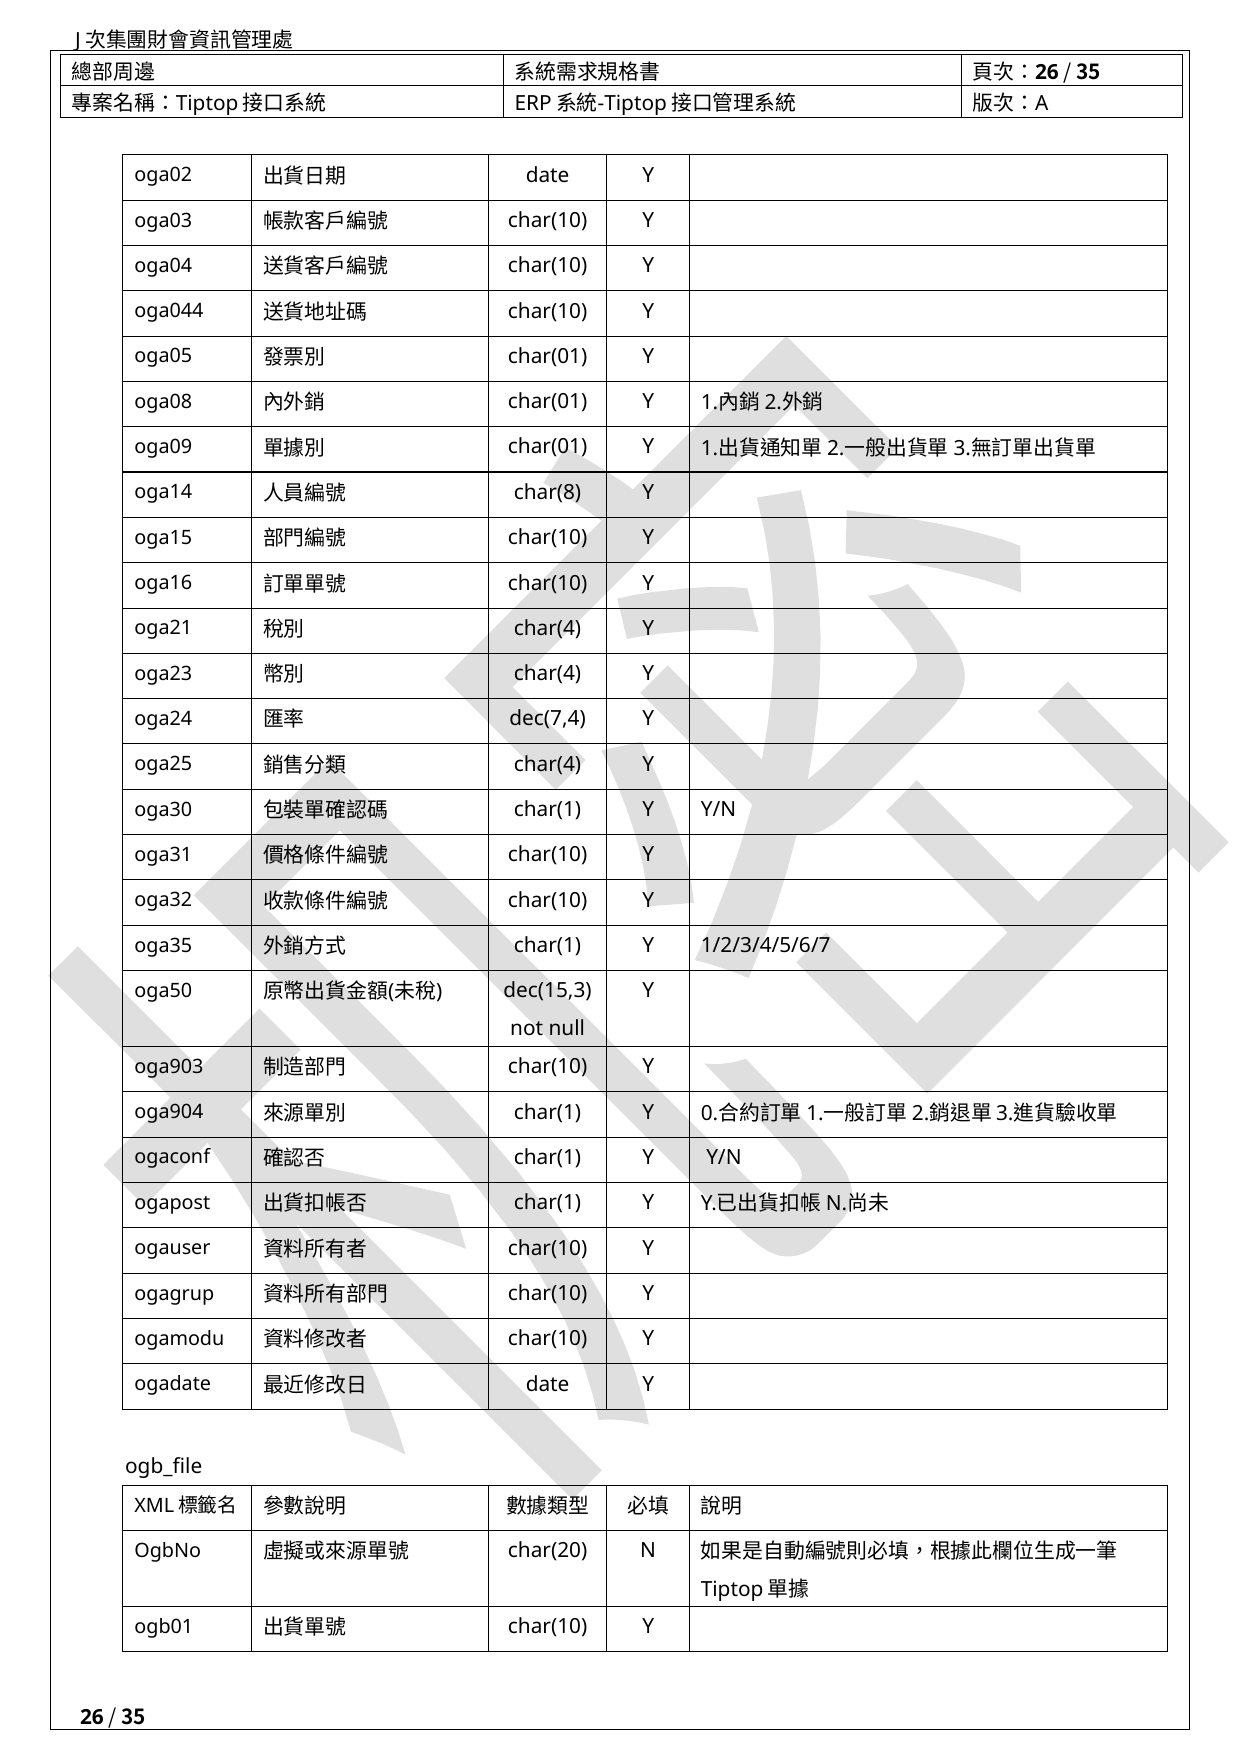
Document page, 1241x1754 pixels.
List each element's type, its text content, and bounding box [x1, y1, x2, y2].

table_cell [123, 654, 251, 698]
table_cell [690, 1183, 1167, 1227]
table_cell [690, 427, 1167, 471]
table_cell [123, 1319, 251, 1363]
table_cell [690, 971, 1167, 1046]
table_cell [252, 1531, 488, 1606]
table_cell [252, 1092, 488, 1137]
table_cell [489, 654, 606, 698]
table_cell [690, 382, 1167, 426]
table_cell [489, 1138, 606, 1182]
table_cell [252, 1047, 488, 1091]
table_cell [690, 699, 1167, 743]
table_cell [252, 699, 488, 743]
text ogb_file [75, 1447, 1165, 1484]
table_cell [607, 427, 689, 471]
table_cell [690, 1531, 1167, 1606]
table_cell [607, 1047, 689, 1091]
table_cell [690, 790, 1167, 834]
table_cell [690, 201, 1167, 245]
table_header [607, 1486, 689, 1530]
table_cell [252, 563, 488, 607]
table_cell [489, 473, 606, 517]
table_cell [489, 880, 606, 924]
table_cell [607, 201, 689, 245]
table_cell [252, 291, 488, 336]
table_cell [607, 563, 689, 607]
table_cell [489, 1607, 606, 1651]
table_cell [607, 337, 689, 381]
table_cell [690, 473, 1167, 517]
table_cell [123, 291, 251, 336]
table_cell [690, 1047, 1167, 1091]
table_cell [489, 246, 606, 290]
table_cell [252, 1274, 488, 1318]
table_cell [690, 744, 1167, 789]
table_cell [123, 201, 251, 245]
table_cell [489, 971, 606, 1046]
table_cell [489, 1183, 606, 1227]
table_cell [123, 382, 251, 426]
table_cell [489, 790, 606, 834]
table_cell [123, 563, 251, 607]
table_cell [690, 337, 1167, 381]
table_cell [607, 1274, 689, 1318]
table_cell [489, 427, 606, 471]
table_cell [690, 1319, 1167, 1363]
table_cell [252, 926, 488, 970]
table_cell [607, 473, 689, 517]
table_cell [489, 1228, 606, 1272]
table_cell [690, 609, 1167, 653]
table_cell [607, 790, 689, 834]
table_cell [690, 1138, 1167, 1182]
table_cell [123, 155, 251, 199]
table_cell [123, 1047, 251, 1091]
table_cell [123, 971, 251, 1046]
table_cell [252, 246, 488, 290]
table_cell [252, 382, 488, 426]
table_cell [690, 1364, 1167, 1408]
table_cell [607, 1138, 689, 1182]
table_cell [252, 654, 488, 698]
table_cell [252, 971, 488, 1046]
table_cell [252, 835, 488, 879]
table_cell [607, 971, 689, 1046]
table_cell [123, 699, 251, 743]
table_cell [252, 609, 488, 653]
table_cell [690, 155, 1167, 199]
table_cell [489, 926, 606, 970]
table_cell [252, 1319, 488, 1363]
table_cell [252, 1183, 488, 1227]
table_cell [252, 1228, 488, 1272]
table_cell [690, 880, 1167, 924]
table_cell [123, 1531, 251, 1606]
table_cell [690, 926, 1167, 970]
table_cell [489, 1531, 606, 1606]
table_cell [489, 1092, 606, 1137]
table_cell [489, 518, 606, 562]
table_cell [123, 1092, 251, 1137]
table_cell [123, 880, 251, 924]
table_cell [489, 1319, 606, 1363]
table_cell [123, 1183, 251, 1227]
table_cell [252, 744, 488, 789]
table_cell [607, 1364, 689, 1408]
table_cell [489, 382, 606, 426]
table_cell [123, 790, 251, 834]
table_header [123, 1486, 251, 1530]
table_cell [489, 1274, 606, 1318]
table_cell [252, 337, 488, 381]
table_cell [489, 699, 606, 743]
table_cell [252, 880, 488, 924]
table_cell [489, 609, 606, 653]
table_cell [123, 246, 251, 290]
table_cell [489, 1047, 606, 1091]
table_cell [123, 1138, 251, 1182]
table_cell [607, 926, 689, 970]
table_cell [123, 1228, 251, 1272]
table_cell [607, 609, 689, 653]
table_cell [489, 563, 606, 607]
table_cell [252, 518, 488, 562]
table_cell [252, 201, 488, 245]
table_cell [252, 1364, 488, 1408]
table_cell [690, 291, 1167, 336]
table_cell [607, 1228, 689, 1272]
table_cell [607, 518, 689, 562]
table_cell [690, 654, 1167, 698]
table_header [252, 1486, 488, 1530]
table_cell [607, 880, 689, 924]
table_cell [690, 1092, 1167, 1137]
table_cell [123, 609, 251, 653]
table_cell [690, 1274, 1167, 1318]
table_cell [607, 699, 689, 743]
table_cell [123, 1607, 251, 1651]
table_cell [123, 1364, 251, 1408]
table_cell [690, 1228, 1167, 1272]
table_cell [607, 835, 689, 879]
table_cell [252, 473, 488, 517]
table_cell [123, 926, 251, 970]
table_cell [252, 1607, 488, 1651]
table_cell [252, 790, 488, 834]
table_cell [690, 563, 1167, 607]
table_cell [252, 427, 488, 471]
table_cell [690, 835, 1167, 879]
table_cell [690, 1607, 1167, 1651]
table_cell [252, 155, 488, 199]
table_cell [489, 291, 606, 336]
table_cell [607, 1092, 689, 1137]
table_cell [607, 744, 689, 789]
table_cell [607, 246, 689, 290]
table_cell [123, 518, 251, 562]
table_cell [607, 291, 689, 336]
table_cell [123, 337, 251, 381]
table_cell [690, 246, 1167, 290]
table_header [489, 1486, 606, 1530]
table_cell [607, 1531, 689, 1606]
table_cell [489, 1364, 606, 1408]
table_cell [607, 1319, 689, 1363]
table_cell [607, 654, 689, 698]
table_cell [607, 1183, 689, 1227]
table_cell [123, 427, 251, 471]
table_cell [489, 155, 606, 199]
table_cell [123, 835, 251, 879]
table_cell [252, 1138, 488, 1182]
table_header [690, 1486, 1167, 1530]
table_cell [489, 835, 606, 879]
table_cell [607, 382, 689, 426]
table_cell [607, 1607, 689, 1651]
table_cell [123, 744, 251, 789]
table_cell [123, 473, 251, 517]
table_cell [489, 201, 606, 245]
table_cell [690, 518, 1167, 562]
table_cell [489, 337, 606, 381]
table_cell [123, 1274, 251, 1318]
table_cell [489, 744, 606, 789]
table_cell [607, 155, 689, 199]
